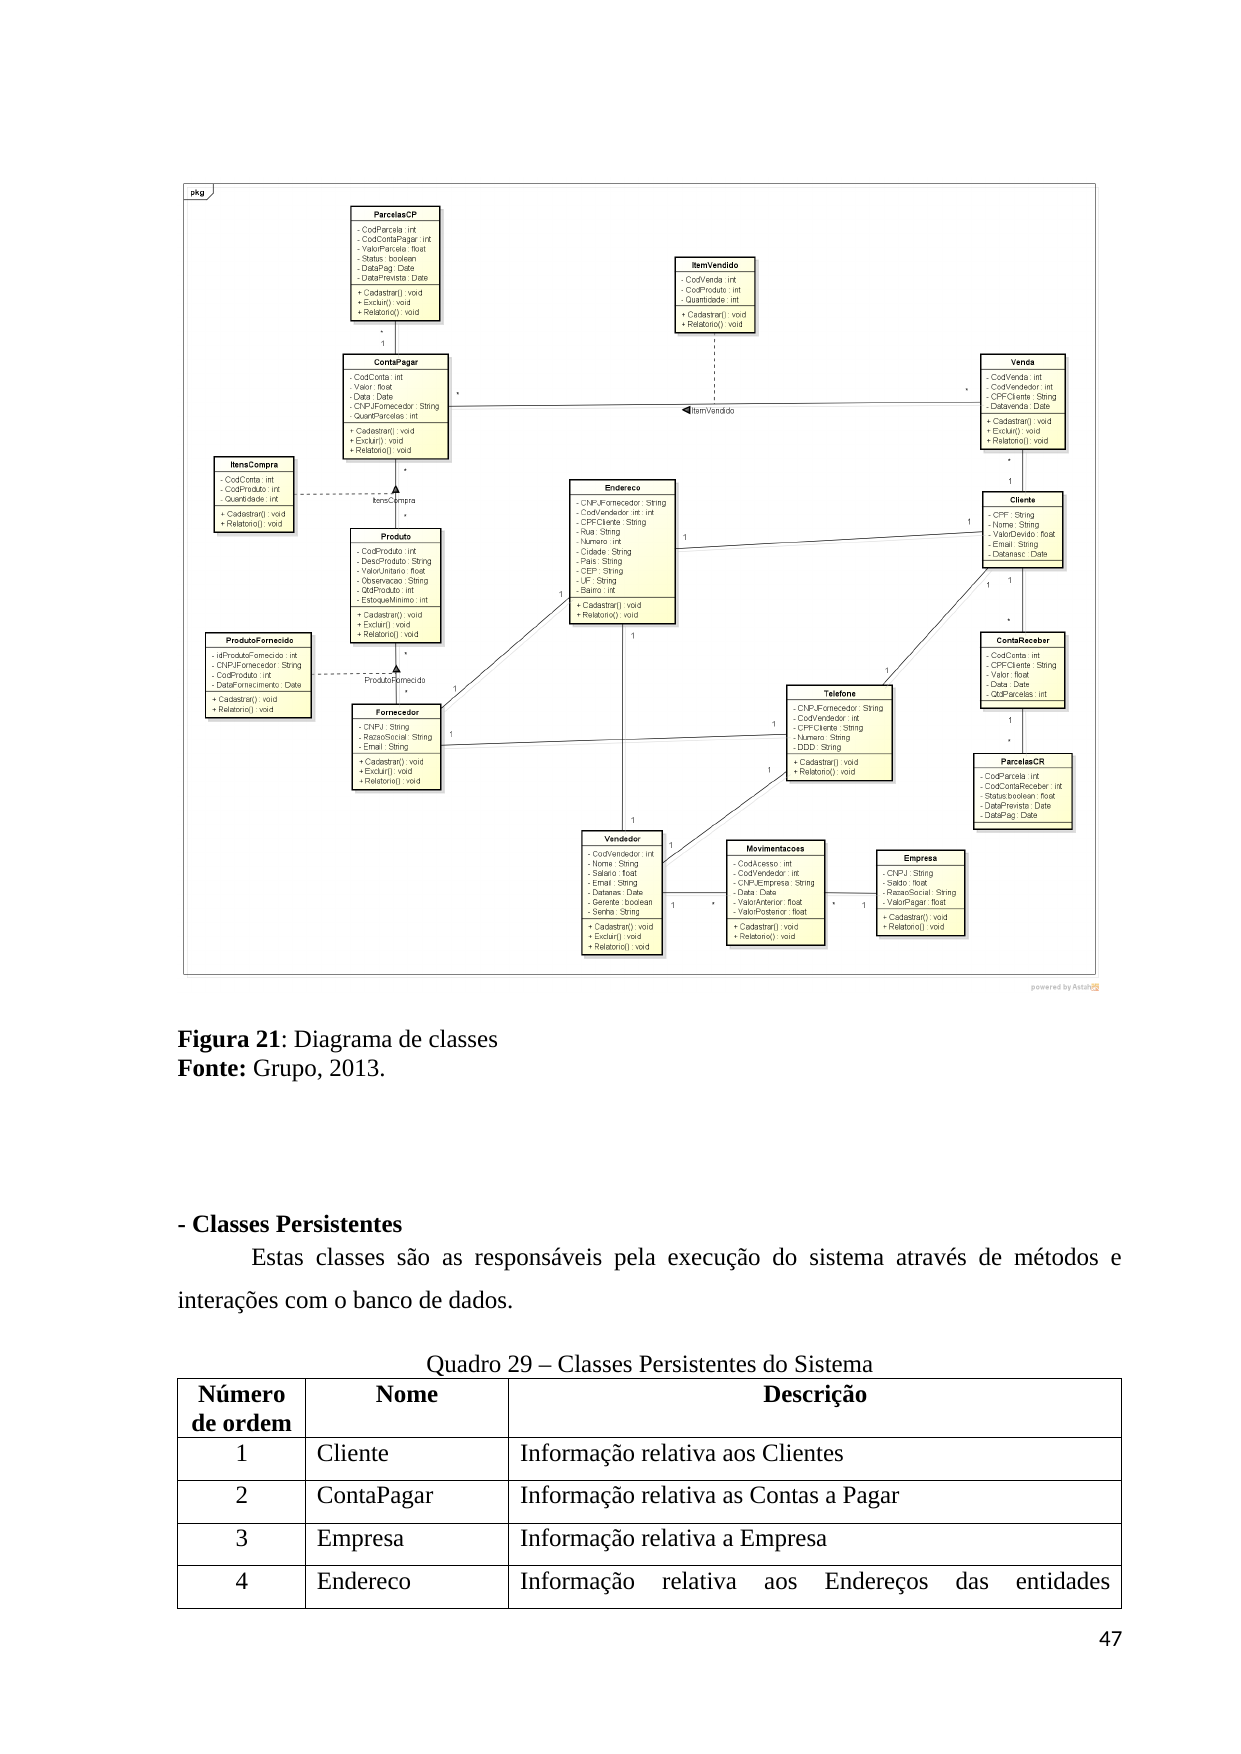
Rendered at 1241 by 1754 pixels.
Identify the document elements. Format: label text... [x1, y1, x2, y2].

table_header Descrição [509, 1379, 1121, 1437]
table_header Número de ordem [178, 1379, 305, 1437]
table_cell Endereco [306, 1566, 508, 1608]
text Estas classes são as responsáveis pela execução do sistema através de métodos e interações com o banco de dados. [177, 1242, 1122, 1314]
text Quadro 29 – Classes Persistentes do Sistema [177, 1349, 1122, 1378]
table_cell 3 [178, 1524, 305, 1565]
table_cell Informação relativa aos Clientes [509, 1438, 1121, 1479]
table_cell 4 [178, 1566, 305, 1608]
text Fonte: Grupo, 2013. [177, 1057, 1122, 1082]
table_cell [509, 1566, 1121, 1608]
subtitle - Classes Persistentes [177, 1209, 1122, 1238]
table_cell Informação relativa a Empresa [509, 1524, 1121, 1565]
table_cell Cliente [306, 1438, 508, 1479]
table_header Nome [306, 1379, 508, 1437]
table_cell Empresa [306, 1524, 508, 1565]
table_cell 2 [178, 1481, 305, 1522]
picture [177, 177, 1100, 993]
table_cell 1 [178, 1438, 305, 1479]
table_cell Informação relativa as Contas a Pagar [509, 1481, 1121, 1522]
text Figura 21: Diagrama de classes [177, 1028, 1122, 1053]
table_cell ContaPagar [306, 1481, 508, 1522]
